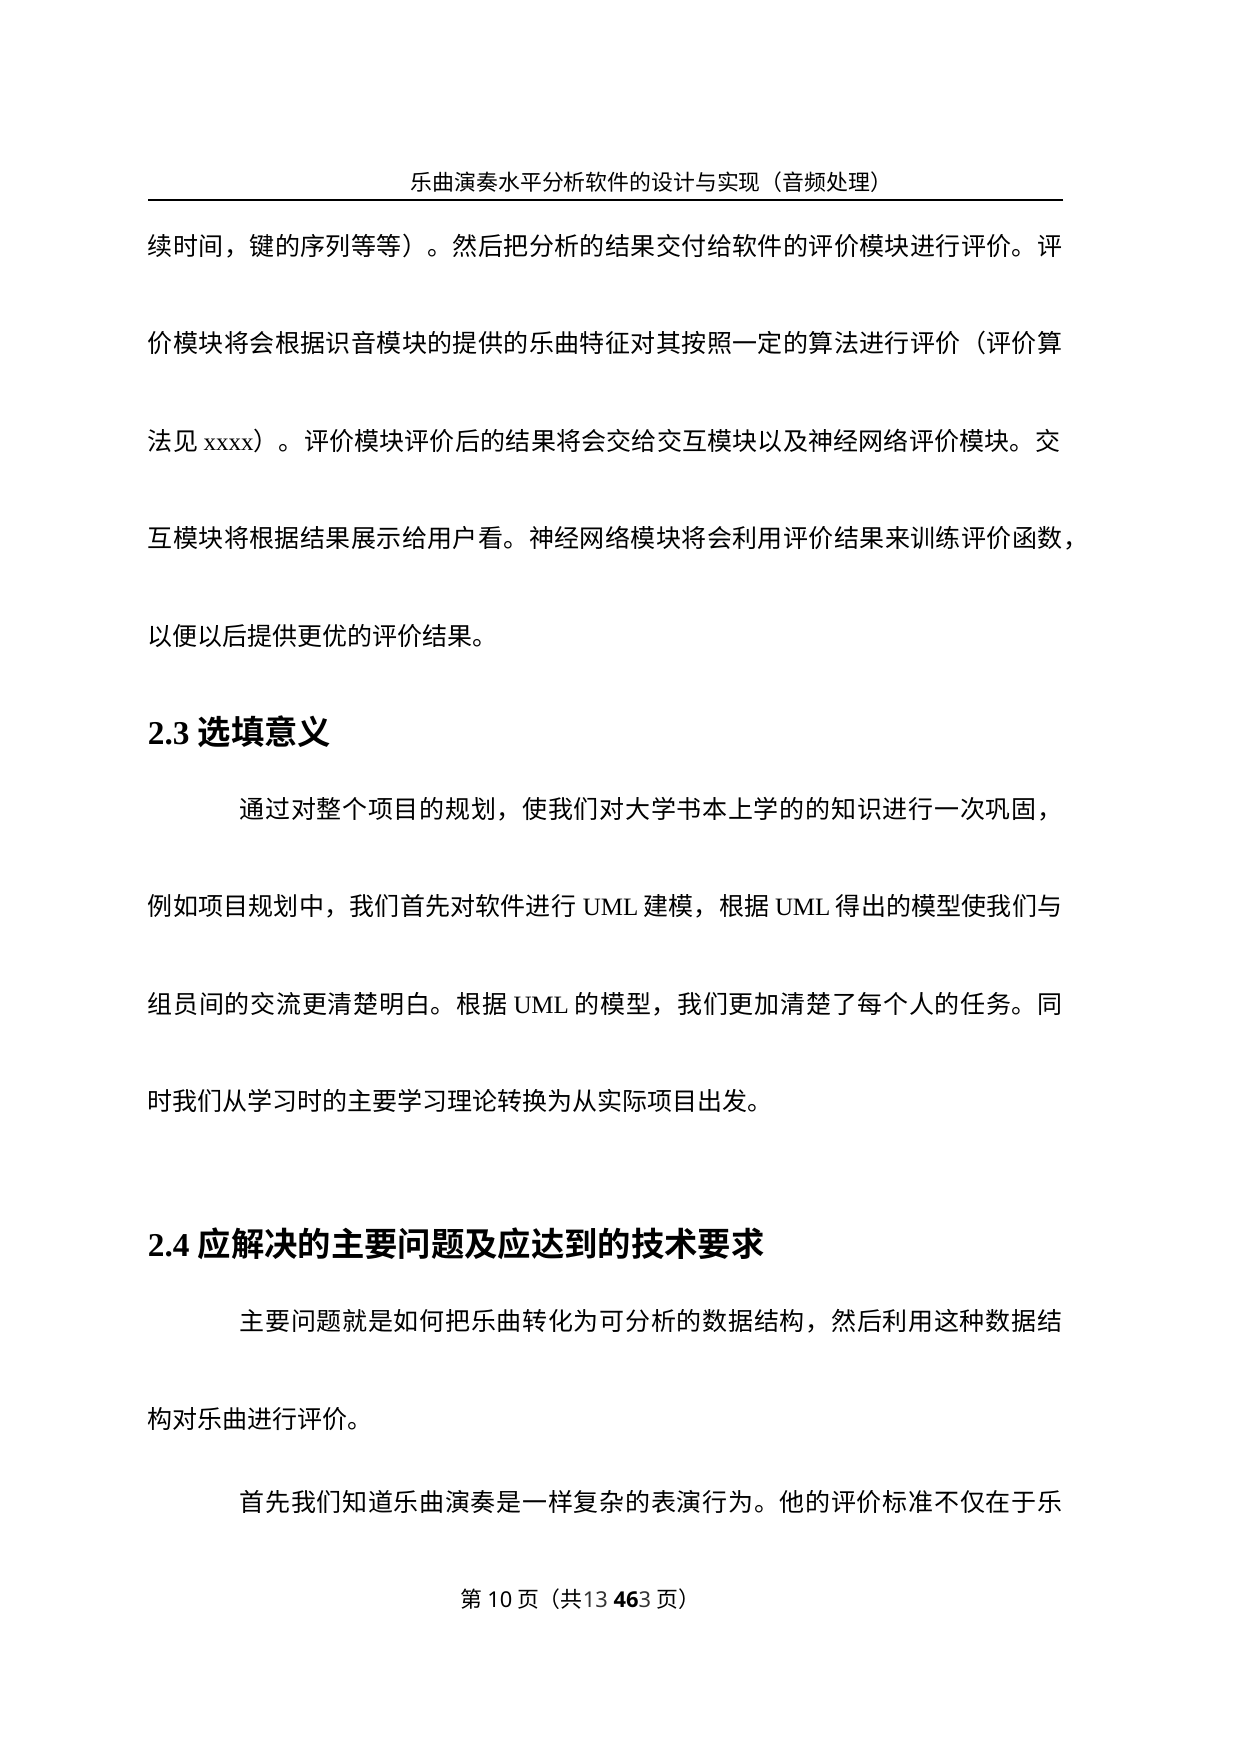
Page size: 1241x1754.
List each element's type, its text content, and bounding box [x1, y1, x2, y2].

subtitle 2.4 应解决的主要问题及应达到的技术要求 [148, 1210, 1063, 1275]
text 通过对整个项目的规划，使我们对大学书本上学的的知识进行一次巩固，例如项目规划中，我们首先对软件进行UML建模，根据UML得出的模型使我们与组员间的交流更清楚明白。根据UML的模型，我们更加清楚了每个人的任务。同时我们从学习时的主要学习理论转换为从实际项目出发。 [148, 775, 1063, 1132]
subtitle 2.3 选填意义 [148, 697, 1063, 762]
text 主要问题就是如何把乐曲转化为可分析的数据结构，然后利用这种数据结构对乐曲进行评价。 [148, 1287, 1063, 1450]
text 首先我们知道乐曲演奏是一样复杂的表演行为。他的评价标准不仅在于乐曲声的抑扬顿挫，而且经验丰富的表演者通常会将个人经历已经情感融入音乐使音乐富有表现力和感染力。然而这样就增加了机器评价音乐的难度。 [148, 1468, 1063, 1533]
